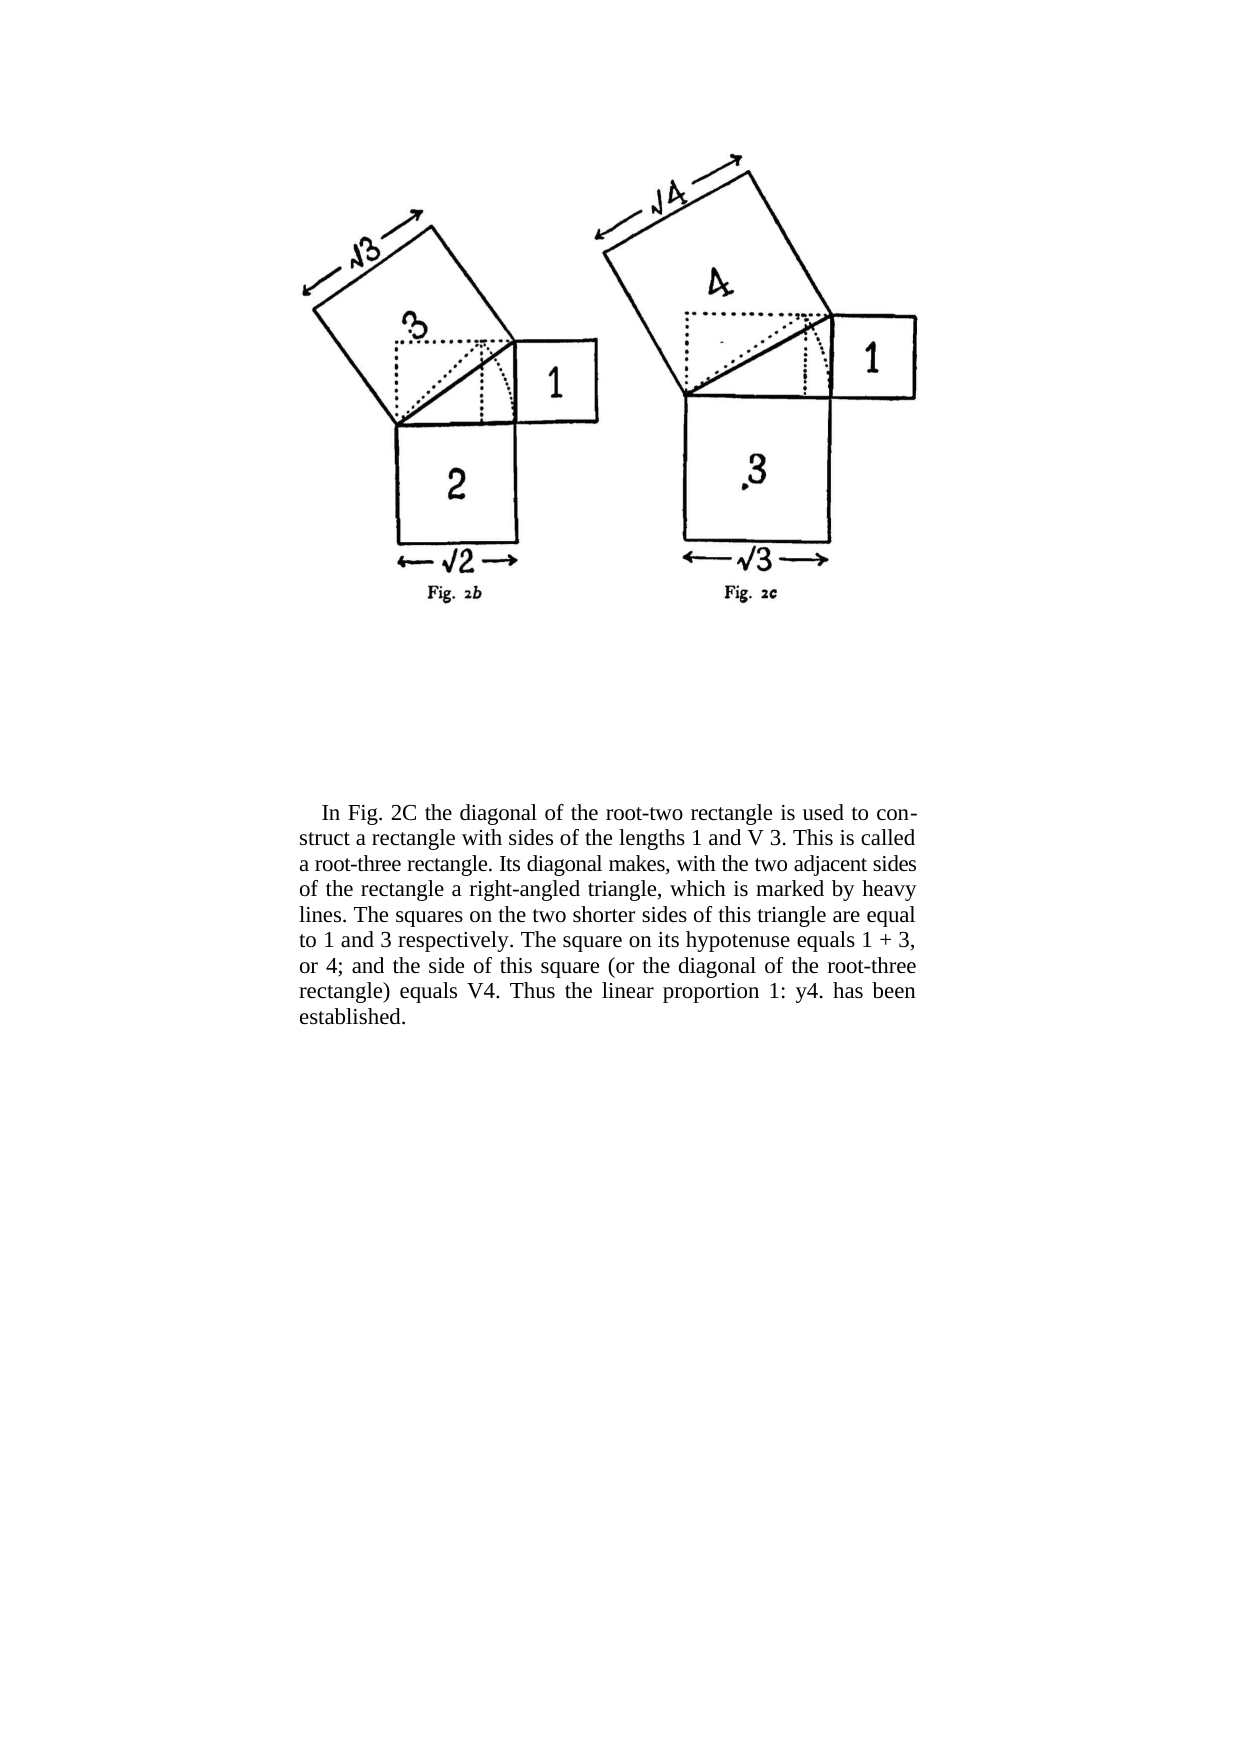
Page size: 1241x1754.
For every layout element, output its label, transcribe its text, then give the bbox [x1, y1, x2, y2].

text In Fig. 2C the diagonal of the root-two rectangle is used to construct a rectangle with sides of the lengths 1 and V 3. This is called a root-three rectangle. Its diagonal makes, with the two adjacent sides of the rectangle a right-angled triangle, which is marked by heavy lines. The squares on the two shorter sides of this triangle are equal to 1 and 3 respectively. The square on its hypotenuse equals 1 + 3, or 4; and the side of this square (or the diagonal of the root-three rectangle) equals V4. Thus the linear proportion 1: y4. has been established. [299, 800, 917, 1029]
picture [286, 150, 940, 644]
